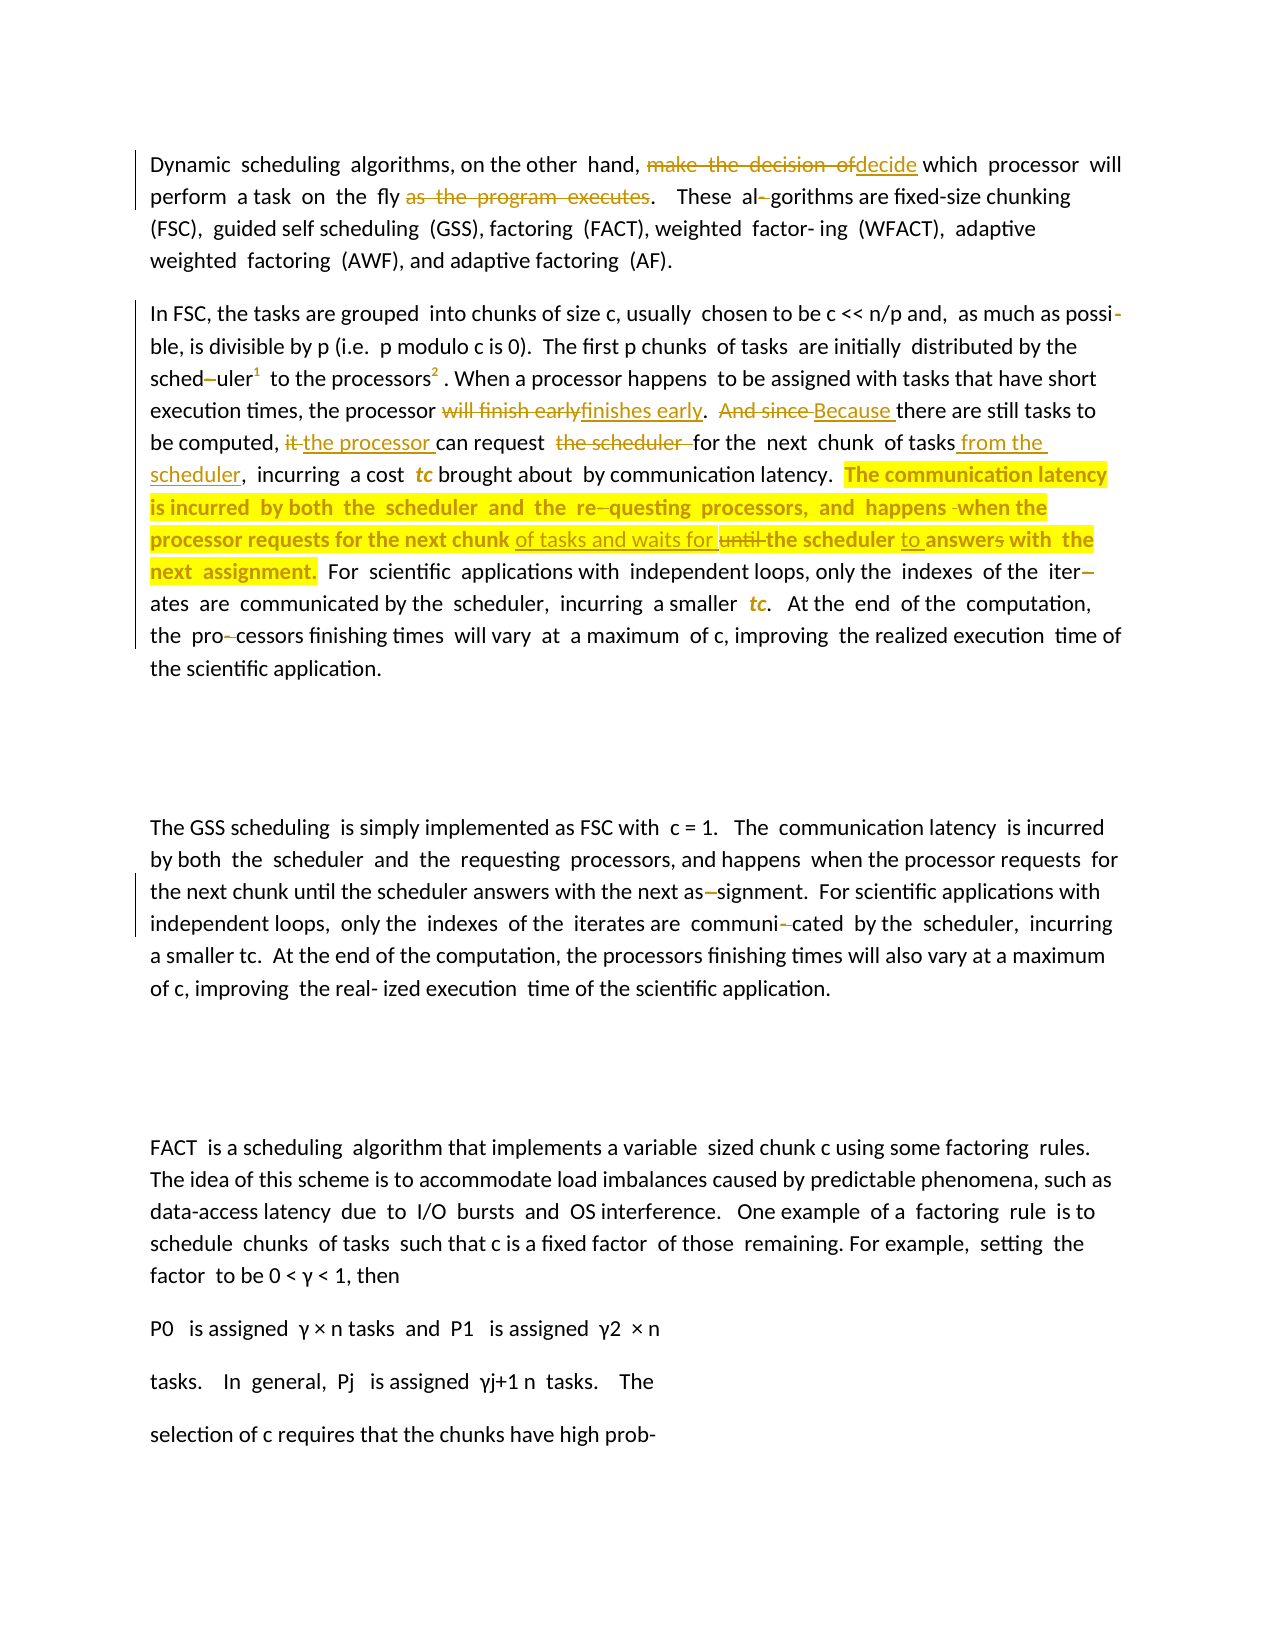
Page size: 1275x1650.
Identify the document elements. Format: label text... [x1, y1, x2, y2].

text In FSC, the tasks are grouped into chunks of size c, usually chosen to be c << n/p and, as much as possible, is divisible by p (i.e. p modulo c is 0). The first p chunks of tasks are initially distributed by the scheduler1 to the processors2 . When a processor happens to be assigned with tasks that have short execution times, the processor . there are still tasks to be computed, can request for the next chunk of tasks, incurring a cost tc brought about by communication latency. The communication latency is incurred by both the scheduler and the requesting processors, and happens when the processor requests for the next chunk the scheduler answer with the next assignment. For scientific applications with independent loops, only the indexes of the iterates are communicated by the scheduler, incurring a smaller tc. At the end of the computation, the processors finishing times will vary at a maximum of c, improving the realized execution time of the scientific application. [150, 299, 1125, 682]
text tasks. In general, Pj is assigned γj+1 n tasks. The [150, 1367, 1125, 1396]
text FACT is a scheduling algorithm that implements a variable sized chunk c using some factoring rules. The idea of this scheme is to accommodate load imbalances caused by predictable phenomena, such as data-access latency due to I/O bursts and OS interference. One example of a factoring rule is to schedule chunks of tasks such that c is a fixed factor of those remaining. For example, setting the factor to be 0 < γ < 1, then [150, 1133, 1125, 1289]
text P0 is assigned γ × n tasks and P1 is assigned γ2 × n [150, 1314, 1125, 1342]
text selection of c requires that the chunks have high prob- [150, 1421, 1125, 1448]
text Dynamic scheduling algorithms, on the other hand, which processor will perform a task on the fly . These algorithms are fixed-size chunking (FSC), guided self scheduling (GSS), factoring (FACT), weighted factor- ing (WFACT), adaptive weighted factoring (AWF), and adaptive factoring (AF). [150, 150, 1125, 274]
text The GSS scheduling is simply implemented as FSC with c = 1. The communication latency is incurred by both the scheduler and the requesting processors, and happens when the processor requests for the next chunk until the scheduler answers with the next assignment. For scientific applications with independent loops, only the indexes of the iterates are communicated by the scheduler, incurring a smaller tc. At the end of the computation, the processors finishing times will also vary at a maximum of c, improving the real- ized execution time of the scientific application. [150, 813, 1125, 1002]
